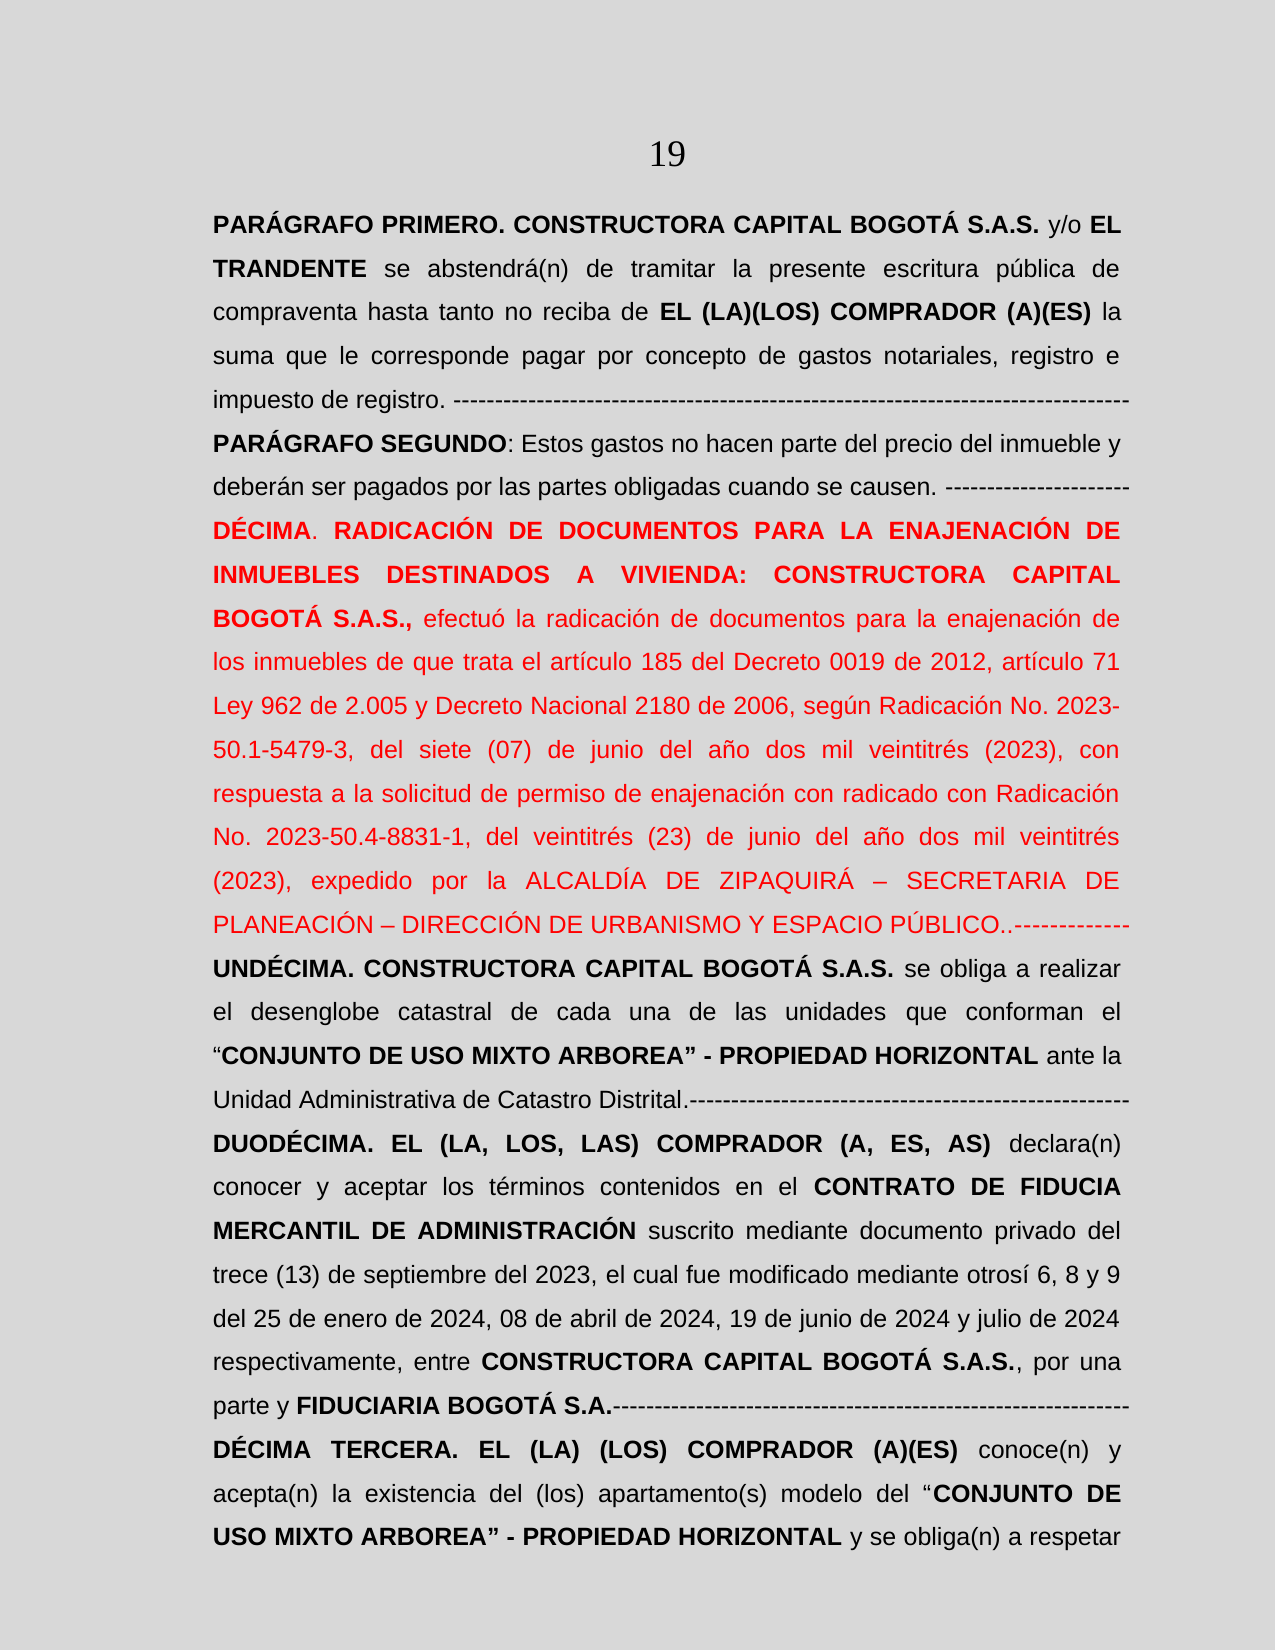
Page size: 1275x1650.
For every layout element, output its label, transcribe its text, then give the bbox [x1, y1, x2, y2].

text PARÁGRAFO SEGUNDO: Estos gastos no hacen parte del precio del inmueble y deberán ser pagados por las partes obligadas cuando se causen. [213, 414, 1121, 501]
text UNDÉCIMA. CONSTRUCTORA CAPITAL BOGOTÁ S.A.S. se obliga a realizar el desenglobe catastral de cada una de las unidades que conforman el “CONJUNTO DE USO MIXTO ARBOREA” - PROPIEDAD HORIZONTAL ante la Unidad Administrativa de Catastro Distrital. [213, 939, 1121, 1114]
text DUODÉCIMA. EL (LA, LOS, LAS) COMPRADOR (A, ES, AS) declara(n) conocer y aceptar los términos contenidos en el CONTRATO DE FIDUCIA MERCANTIL DE ADMINISTRACIÓN suscrito mediante documento privado del trece (13) de septiembre del 2023, el cual fue modificado mediante otrosí 6, 8 y 9 del 25 de enero de 2024, 08 de abril de 2024, 19 de junio de 2024 y julio de 2024 respectivamente, entre CONSTRUCTORA CAPITAL BOGOTÁ S.A.S., por una parte y FIDUCIARIA BOGOTÁ S.A. [213, 1114, 1121, 1420]
text PARÁGRAFO PRIMERO. CONSTRUCTORA CAPITAL BOGOTÁ S.A.S. y/o EL TRANDENTE se abstendrá(n) de tramitar la presente escritura pública de compraventa hasta tanto no reciba de EL (LA)(LOS) COMPRADOR (A)(ES) la suma que le corresponde pagar por concepto de gastos notariales, registro e impuesto de registro. [213, 195, 1121, 414]
text DÉCIMA. RADICACIÓN DE DOCUMENTOS PARA LA ENAJENACIÓN DE INMUEBLES DESTINADOS A VIVIENDA: CONSTRUCTORA CAPITAL BOGOTÁ S.A.S., efectuó la radicación de documentos para la enajenación de los inmuebles de que trata el artículo 185 del Decreto 0019 de 2012, artículo 71 Ley 962 de 2.005 y Decreto Nacional 2180 de 2006, según Radicación No. 2023-50.1-5479-3, del siete (07) de junio del año dos mil veintitrés (2023), con respuesta a la solicitud de permiso de enajenación con radicado con Radicación No. 2023-50.4-8831-1, del veintitrés (23) de junio del año dos mil veintitrés (2023), expedido por la ALCALDÍA DE ZIPAQUIRÁ – SECRETARIA DE PLANEACIÓN – DIRECCIÓN DE URBANISMO Y ESPACIO PÚBLICO.. [213, 501, 1121, 939]
